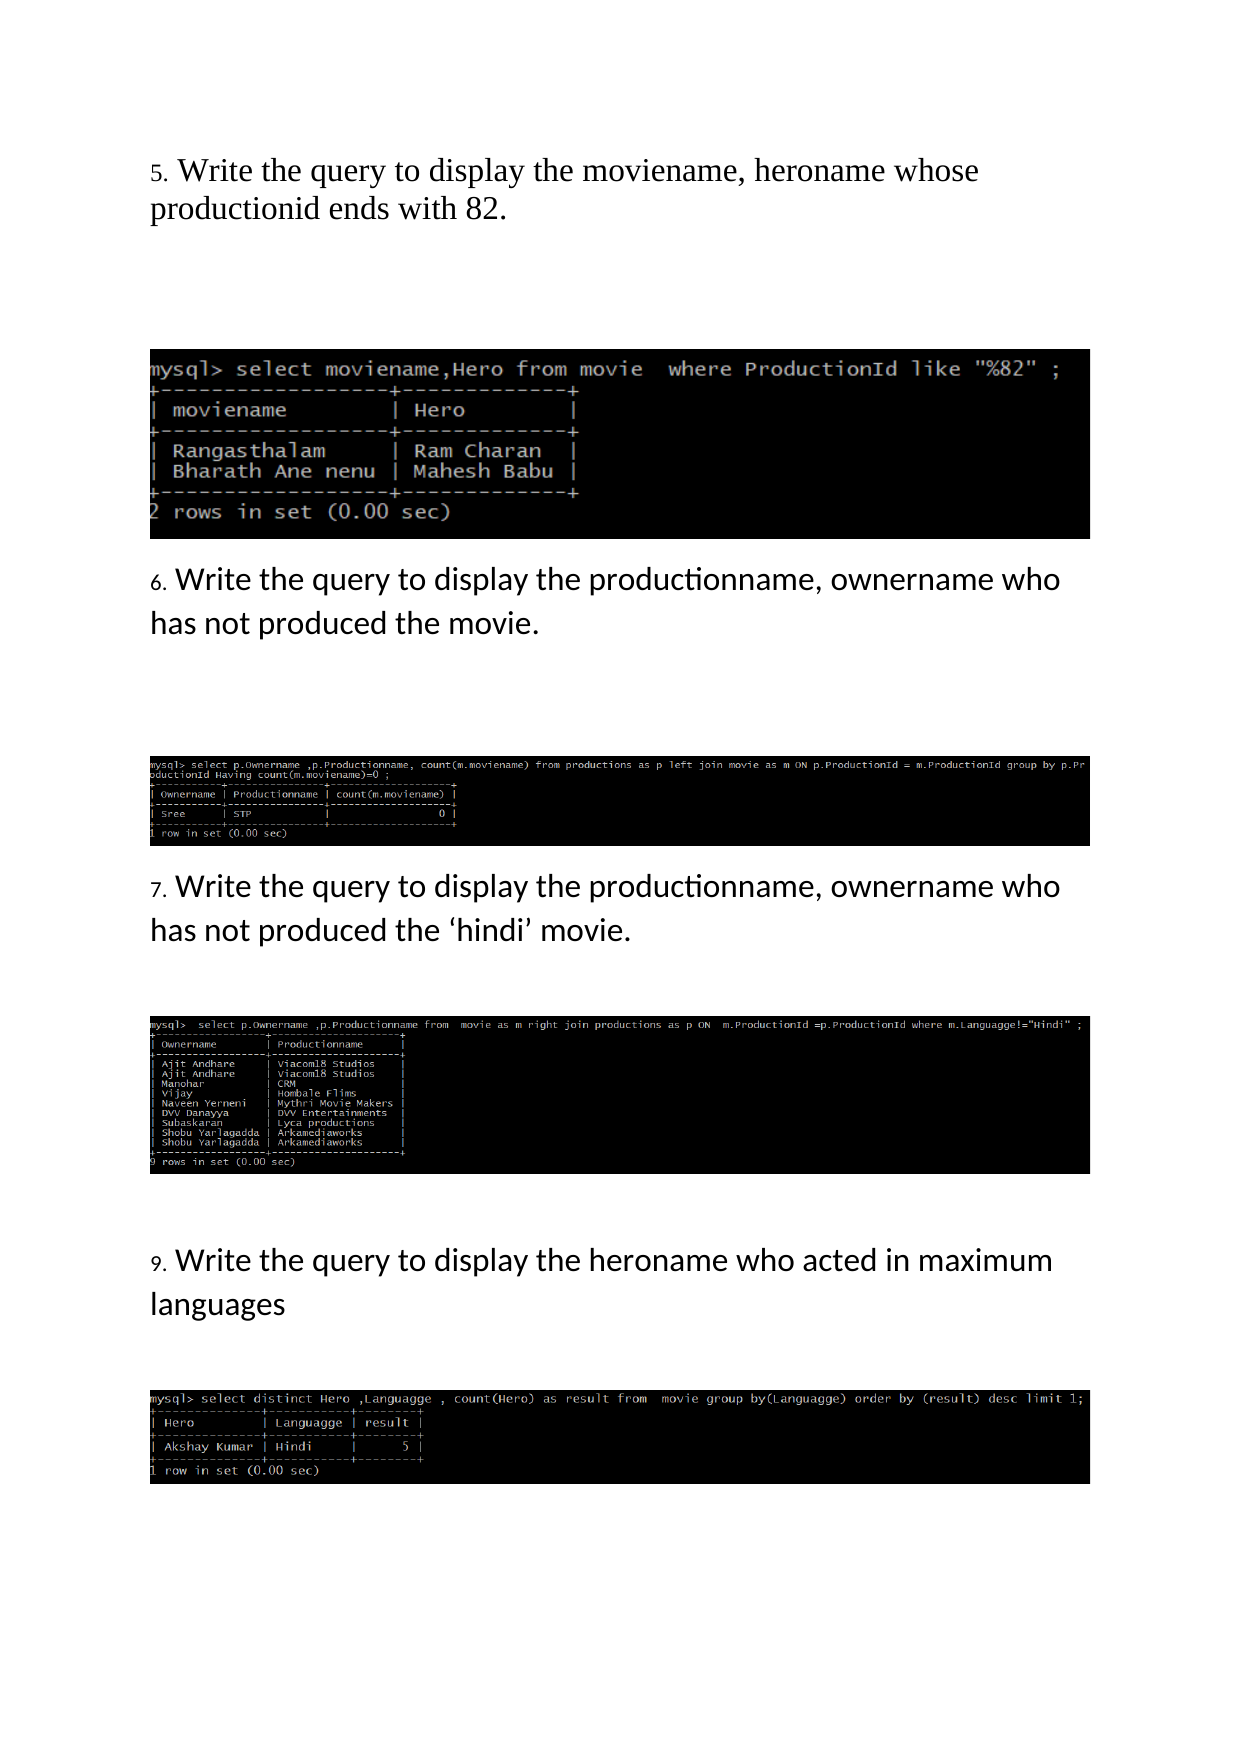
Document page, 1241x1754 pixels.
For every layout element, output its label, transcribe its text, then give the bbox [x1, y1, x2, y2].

text 5. Write the query to display the moviename, heroname whose productionid ends with 82. [150, 150, 1090, 227]
text 6. Write the query to display the productionname, ownername who has not produced the movie. [150, 558, 1090, 642]
picture [150, 349, 1091, 539]
picture [150, 756, 1091, 846]
picture [150, 1390, 1091, 1484]
text 7. Write the query to display the productionname, ownername who has not produced the ‘hindi’ movie. [150, 865, 1090, 949]
picture [150, 1016, 1091, 1174]
text 9. Write the query to display the heroname who acted in maximum languages [150, 1239, 1090, 1324]
